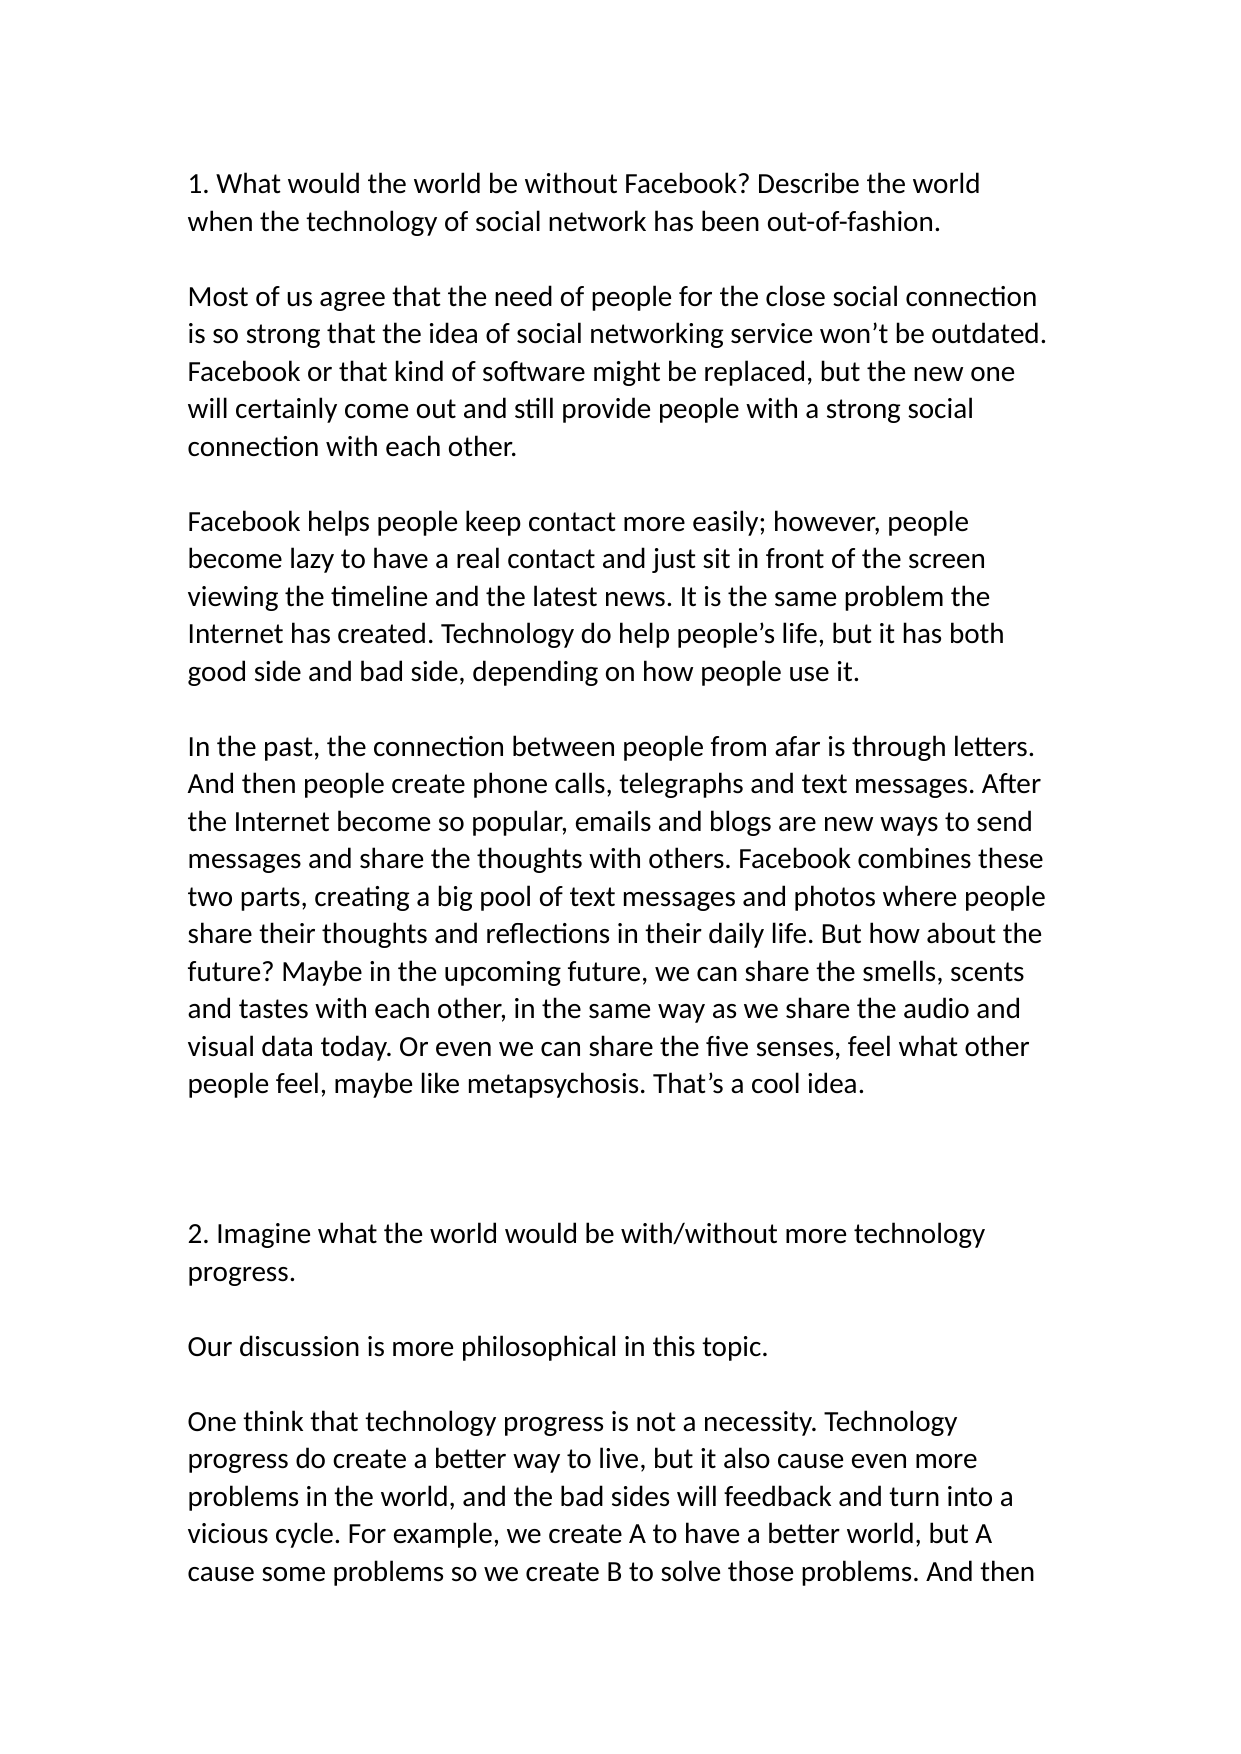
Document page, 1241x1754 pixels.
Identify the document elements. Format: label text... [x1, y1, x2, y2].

text 1. What would the world be without Facebook? Describe the world when the technology of social network has been out-of-fashion. [187, 164, 1053, 239]
text Our discussion is more philosophical in this topic. [187, 1327, 1053, 1364]
text Most of us agree that the need of people for the close social connection is so strong that the idea of social networking service won’t be outdated. Facebook or that kind of software might be replaced, but the new one will certainly come out and still provide people with a strong social connection with each other. [187, 277, 1053, 464]
text Facebook helps people keep contact more easily; however, people become lazy to have a real contact and just sit in front of the screen viewing the timeline and the latest news. It is the same problem the Internet has created. Technology do help people’s life, but it has both good side and bad side, depending on how people use it. [187, 502, 1053, 689]
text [187, 1402, 1053, 1589]
text 2. Imagine what the world would be with/without more technology progress. [187, 1214, 1053, 1289]
text In the past, the connection between people from afar is through letters. And then people create phone calls, telegraphs and text messages. After the Internet become so popular, emails and blogs are new ways to send messages and share the thoughts with others. Facebook combines these two parts, creating a big pool of text messages and photos where people share their thoughts and reflections in their daily life. But how about the future? Maybe in the upcoming future, we can share the smells, scents and tastes with each other, in the same way as we share the audio and visual data today. Or even we can share the five senses, feel what other people feel, maybe like metapsychosis. That’s a cool idea. [187, 727, 1053, 1102]
